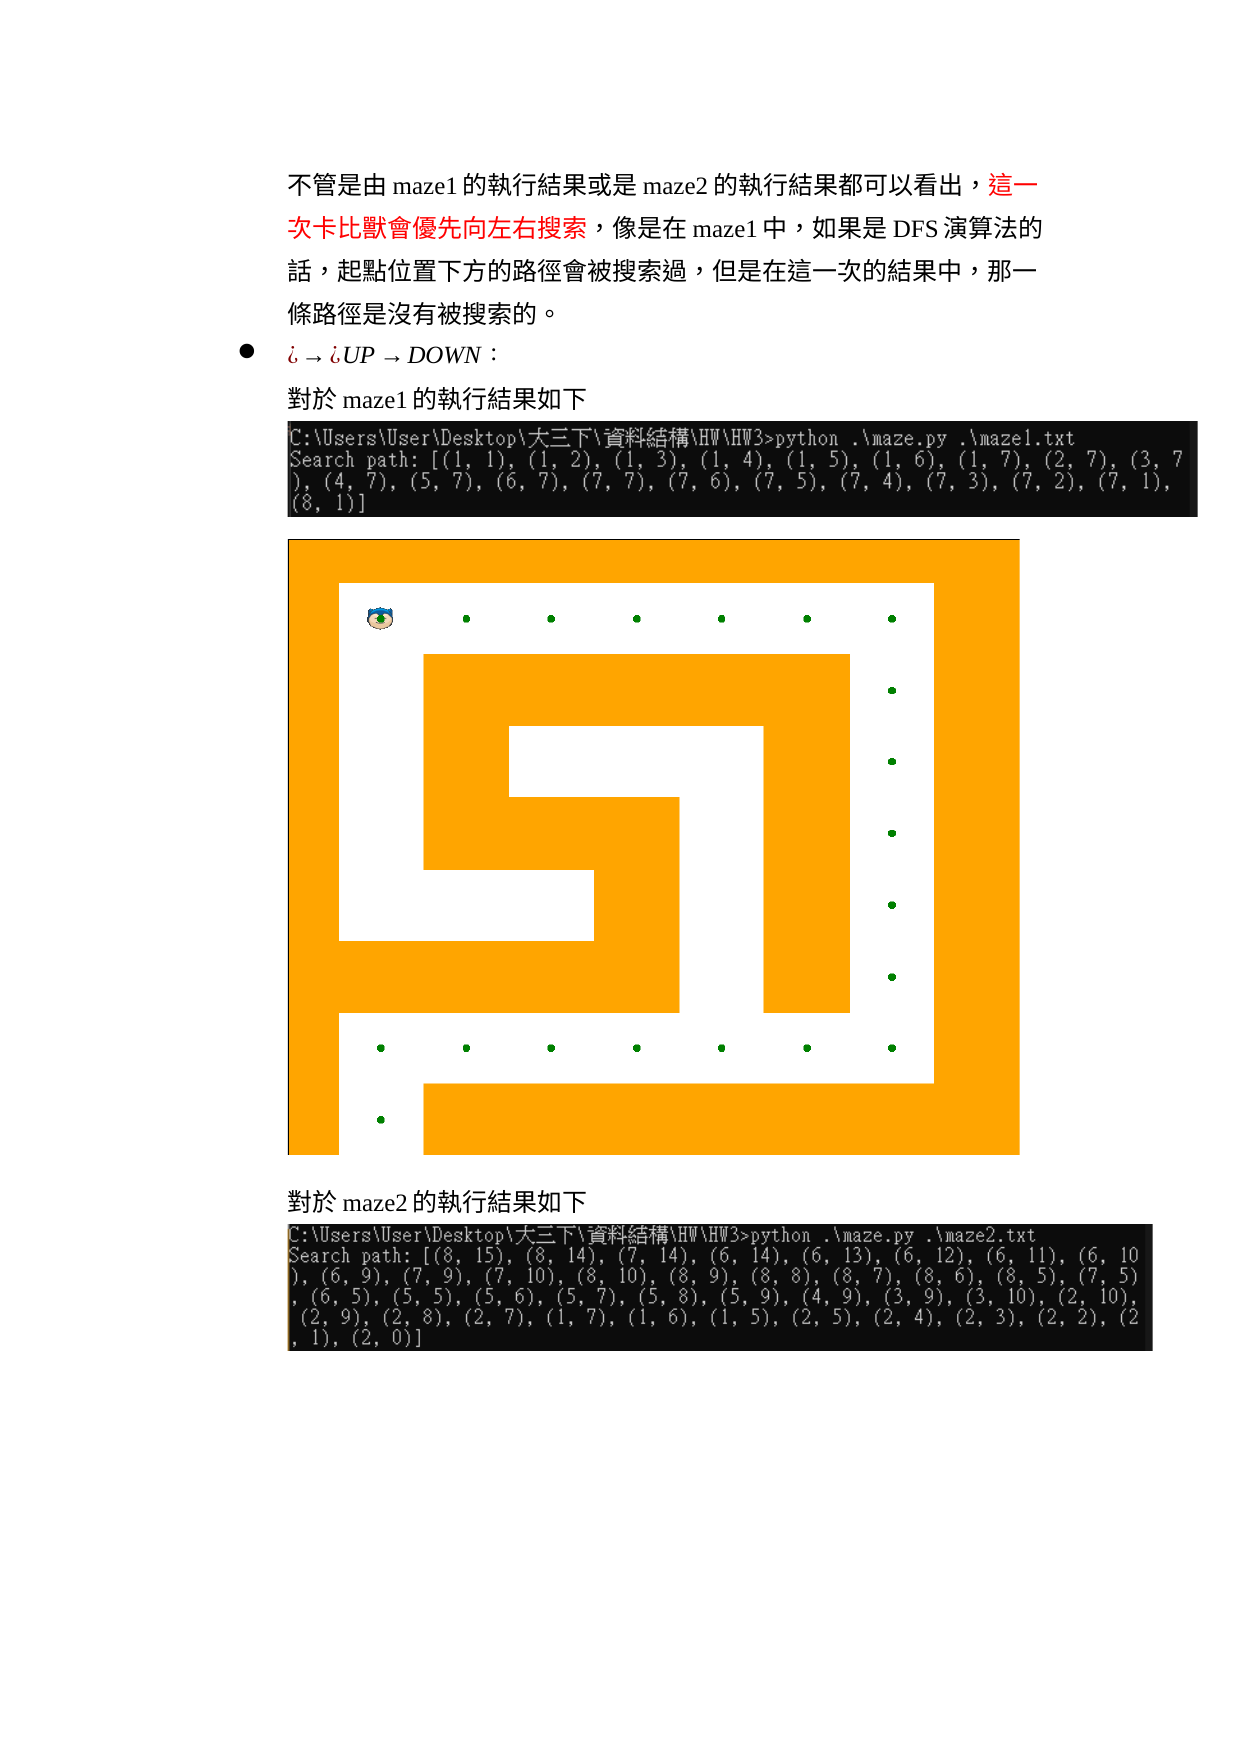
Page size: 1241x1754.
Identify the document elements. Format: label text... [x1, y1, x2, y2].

list 對於maze1的執行結果如下 [287, 378, 1053, 416]
picture [287, 539, 1020, 1155]
list 不管是由maze1的執行結果或是maze2的執行結果都可以看出，這一次卡比獸會優先向左右搜索，像是在maze1中，如果是DFS演算法的話，起點位置下方的路徑會被搜索過，但是在這一次的結果中，那一條路徑是沒有被搜索的。 [287, 164, 1053, 331]
list : [237, 337, 1053, 374]
list 對於maze2的執行結果如下 [287, 1182, 1053, 1219]
picture [287, 1224, 1153, 1351]
picture [287, 421, 1198, 517]
